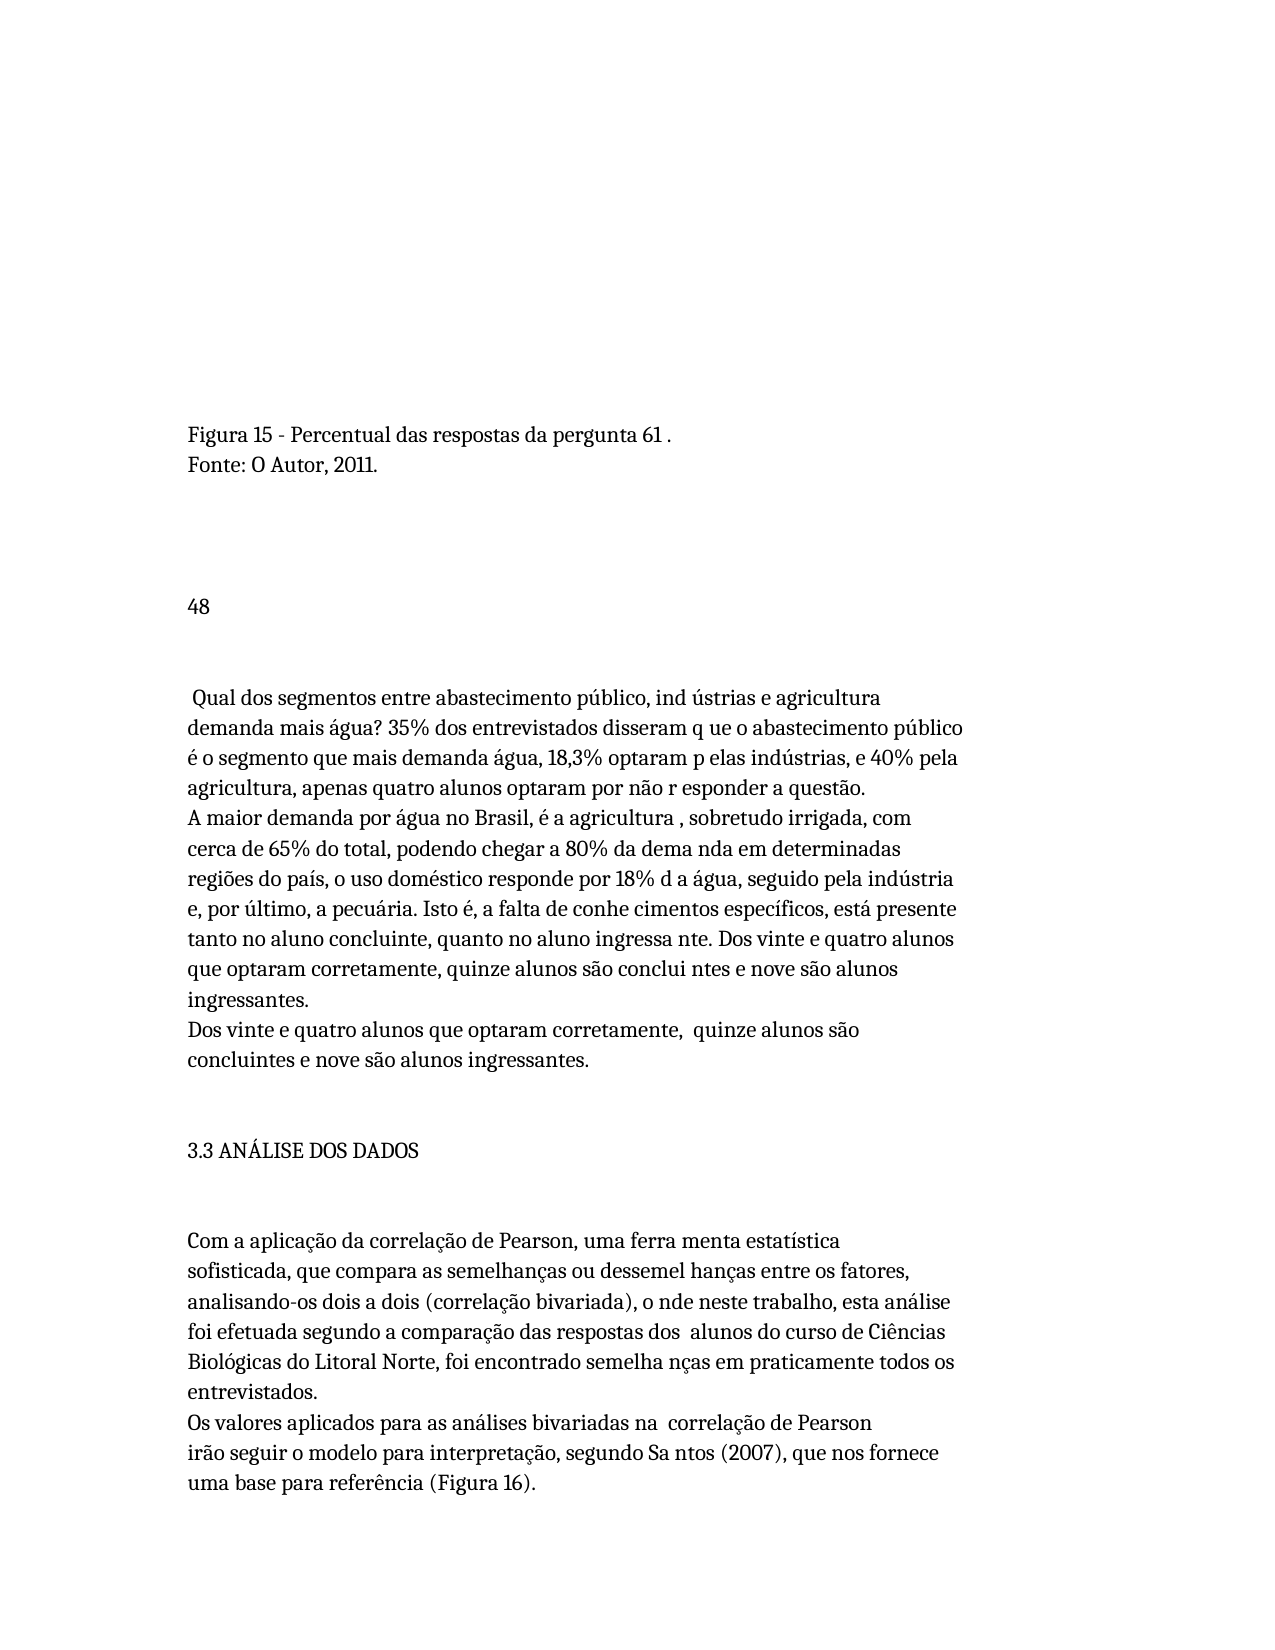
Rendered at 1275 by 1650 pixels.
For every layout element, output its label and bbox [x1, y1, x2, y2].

text [187, 594, 1087, 1496]
text [187, 150, 1087, 569]
